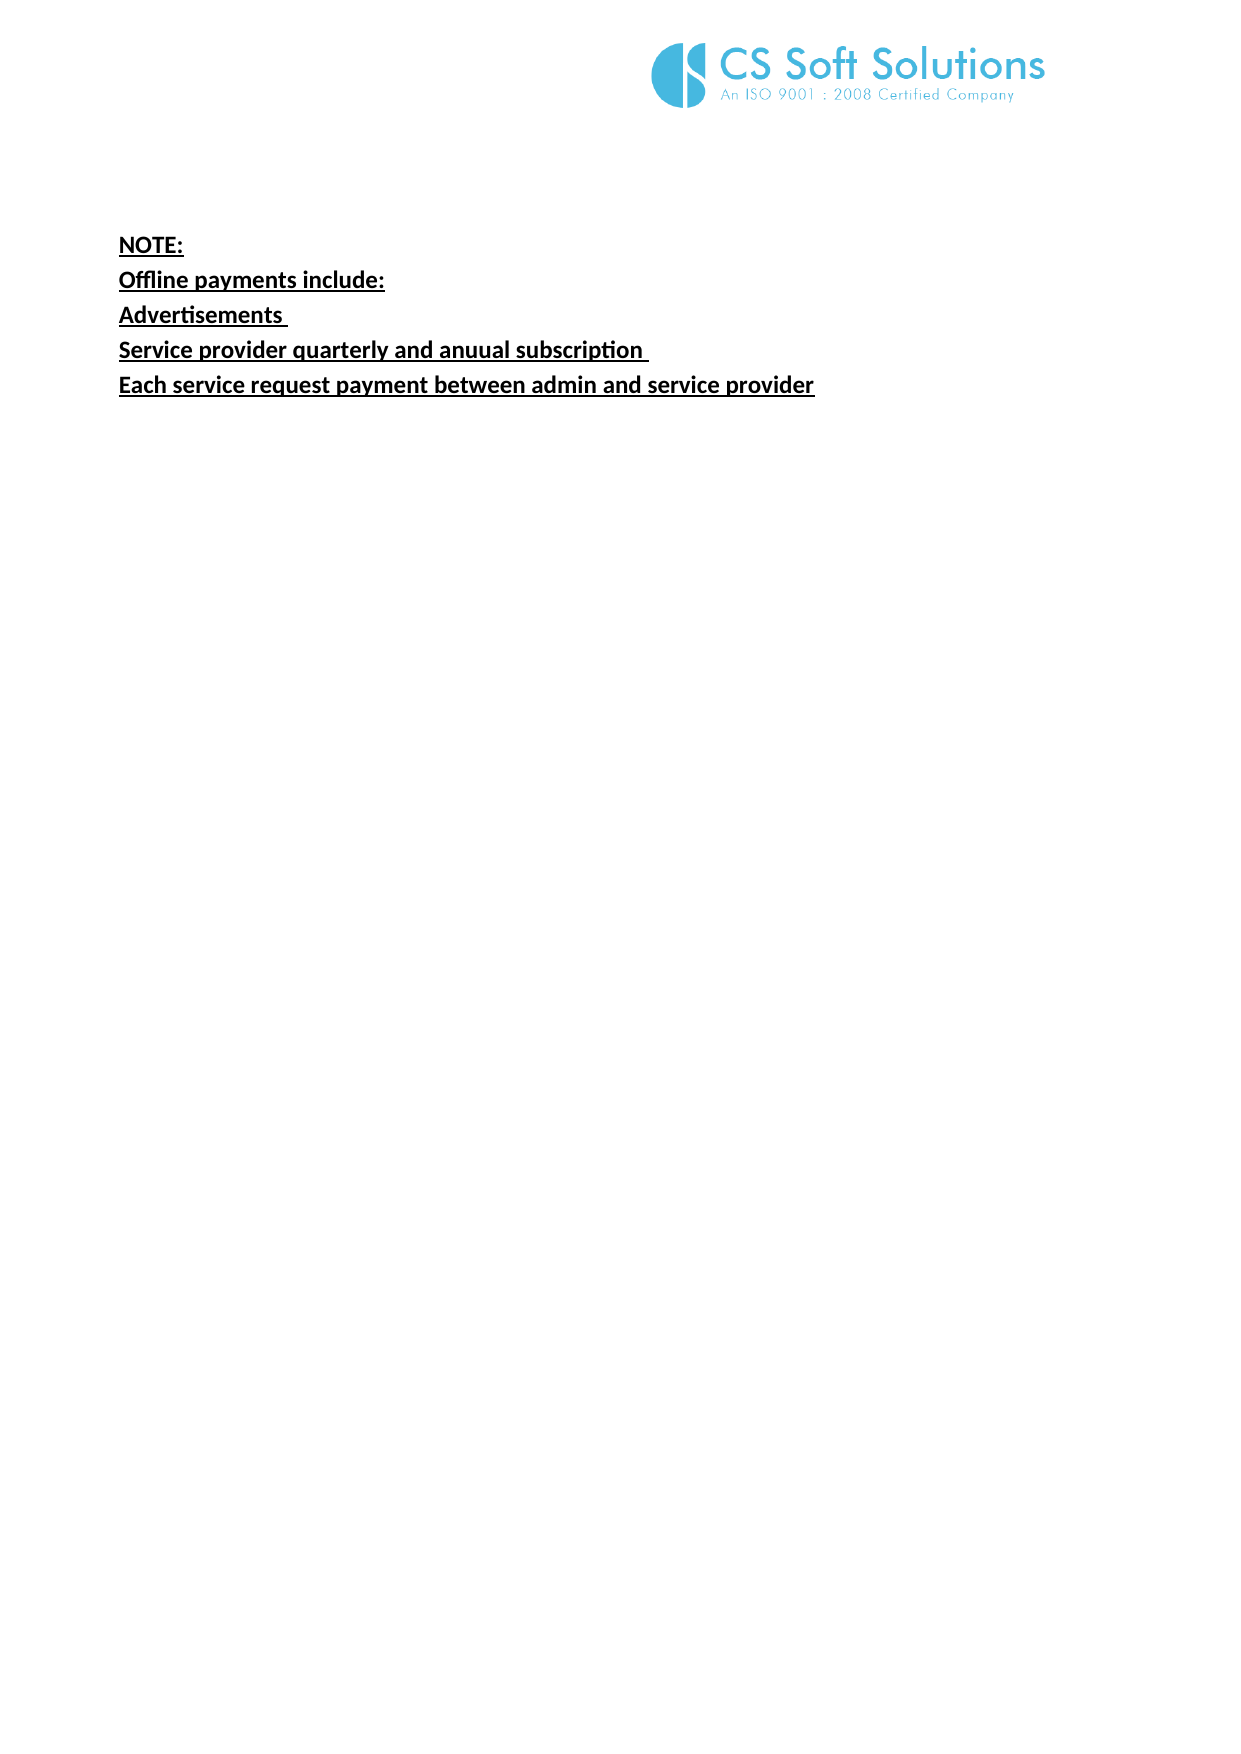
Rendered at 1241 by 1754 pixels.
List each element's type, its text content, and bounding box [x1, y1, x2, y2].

text Each service request payment between admin and service provider [118, 369, 1122, 400]
text Service provider quarterly and anuual subscription [118, 334, 1122, 365]
text NOTE: [118, 229, 1122, 260]
text Offline payments include: [118, 264, 1122, 295]
picture [624, 24, 1086, 126]
text Advertisements [118, 299, 1122, 330]
